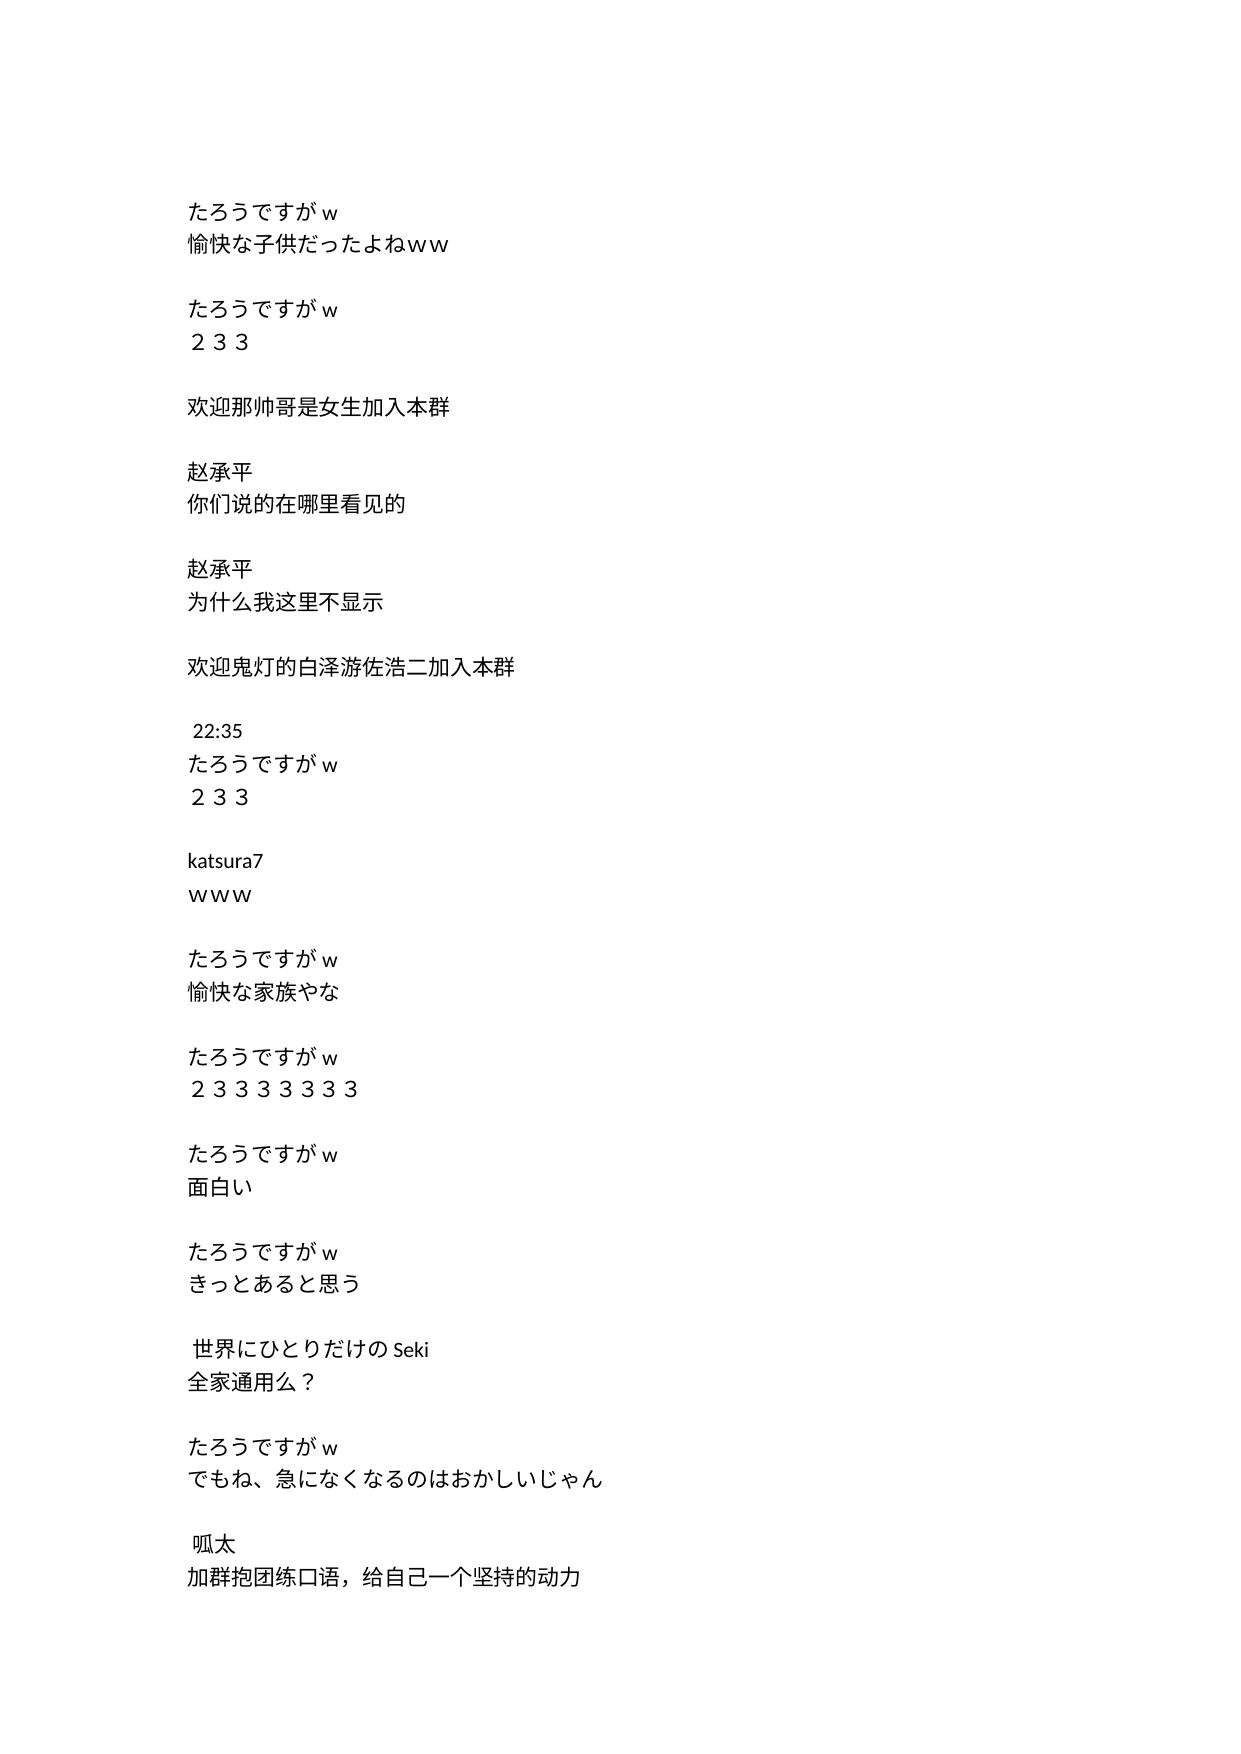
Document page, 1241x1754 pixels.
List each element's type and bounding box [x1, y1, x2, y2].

text [187, 162, 1053, 1592]
